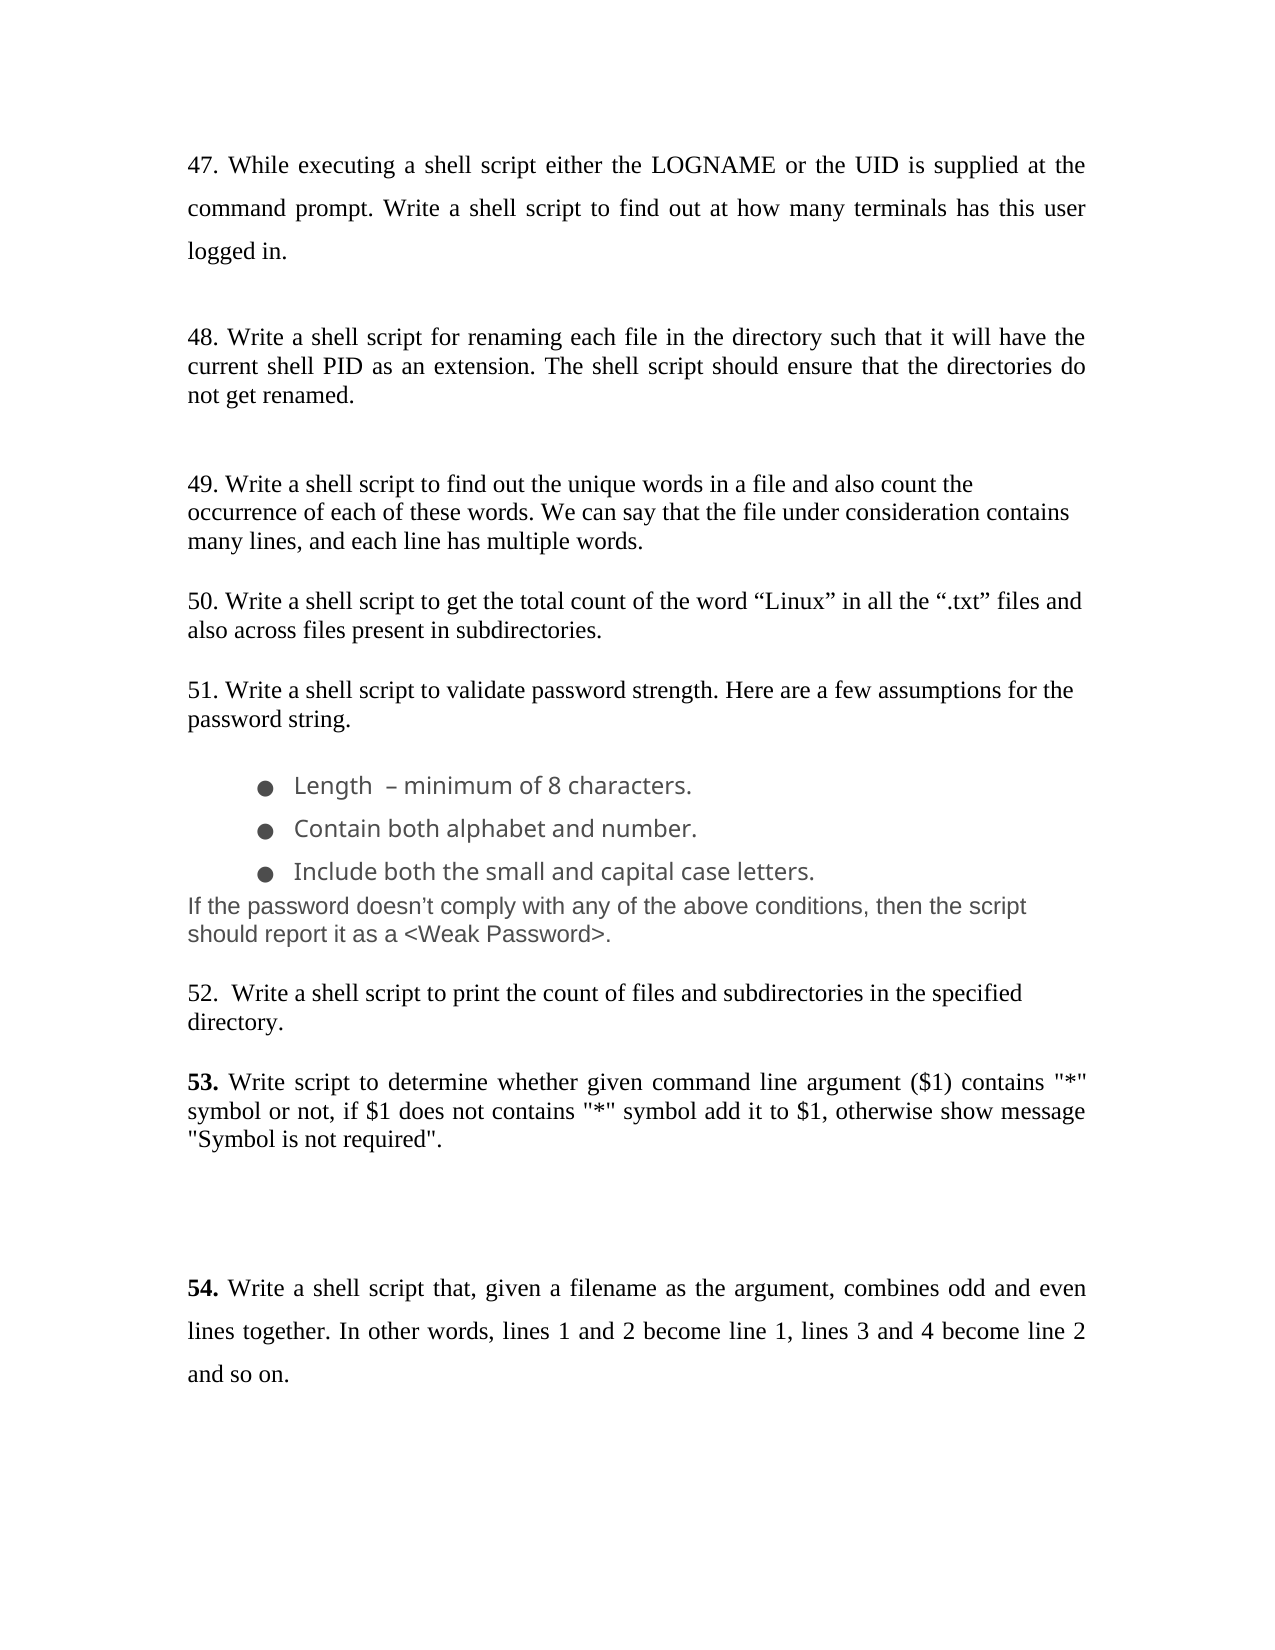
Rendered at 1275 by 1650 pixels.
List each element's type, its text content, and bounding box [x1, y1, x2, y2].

subtitle 51. Write a shell script to validate password strength. Here are a few assumptions for the password string. [187, 675, 1087, 732]
text 47. While executing a shell script either the LOGNAME or the UID is supplied at the command prompt. Write a shell script to find out at how many terminals has this user logged in. [187, 150, 1087, 265]
text If the password doesn’t comply with any of the above conditions, then the script should report it as a <Weak Password>. [187, 892, 1087, 947]
subtitle 52. Write a shell script to print the count of files and subdirectories in the specified directory. [187, 978, 1087, 1036]
subtitle 50. Write a shell script to get the total count of the word “Linux” in all the “.txt” files and also across files present in subdirectories. [187, 586, 1087, 644]
list Length – minimum of 8 characters. [256, 764, 1087, 806]
subtitle 49. Write a shell script to find out the unique words in a file and also count the occurrence of each of these words. We can say that the file under consideration contains many lines, and each line has multiple words. [187, 469, 1087, 555]
text 53. Write script to determine whether given command line argument ($1) contains "*" symbol or not, if $1 does not contains "*" symbol add it to $1, otherwise show message "Symbol is not required". [187, 1067, 1087, 1153]
list Include both the small and capital case letters. [256, 849, 1087, 892]
text 48. Write a shell script for renaming each file in the directory such that it will have the current shell PID as an extension. The shell script should ensure that the directories do not get renamed. [187, 322, 1087, 409]
list Contain both alphabet and number. [256, 806, 1087, 849]
text 54. Write a shell script that, given a filename as the argument, combines odd and even lines together. In other words, lines 1 and 2 become line 1, lines 3 and 4 become line 2 and so on. [187, 1273, 1087, 1388]
